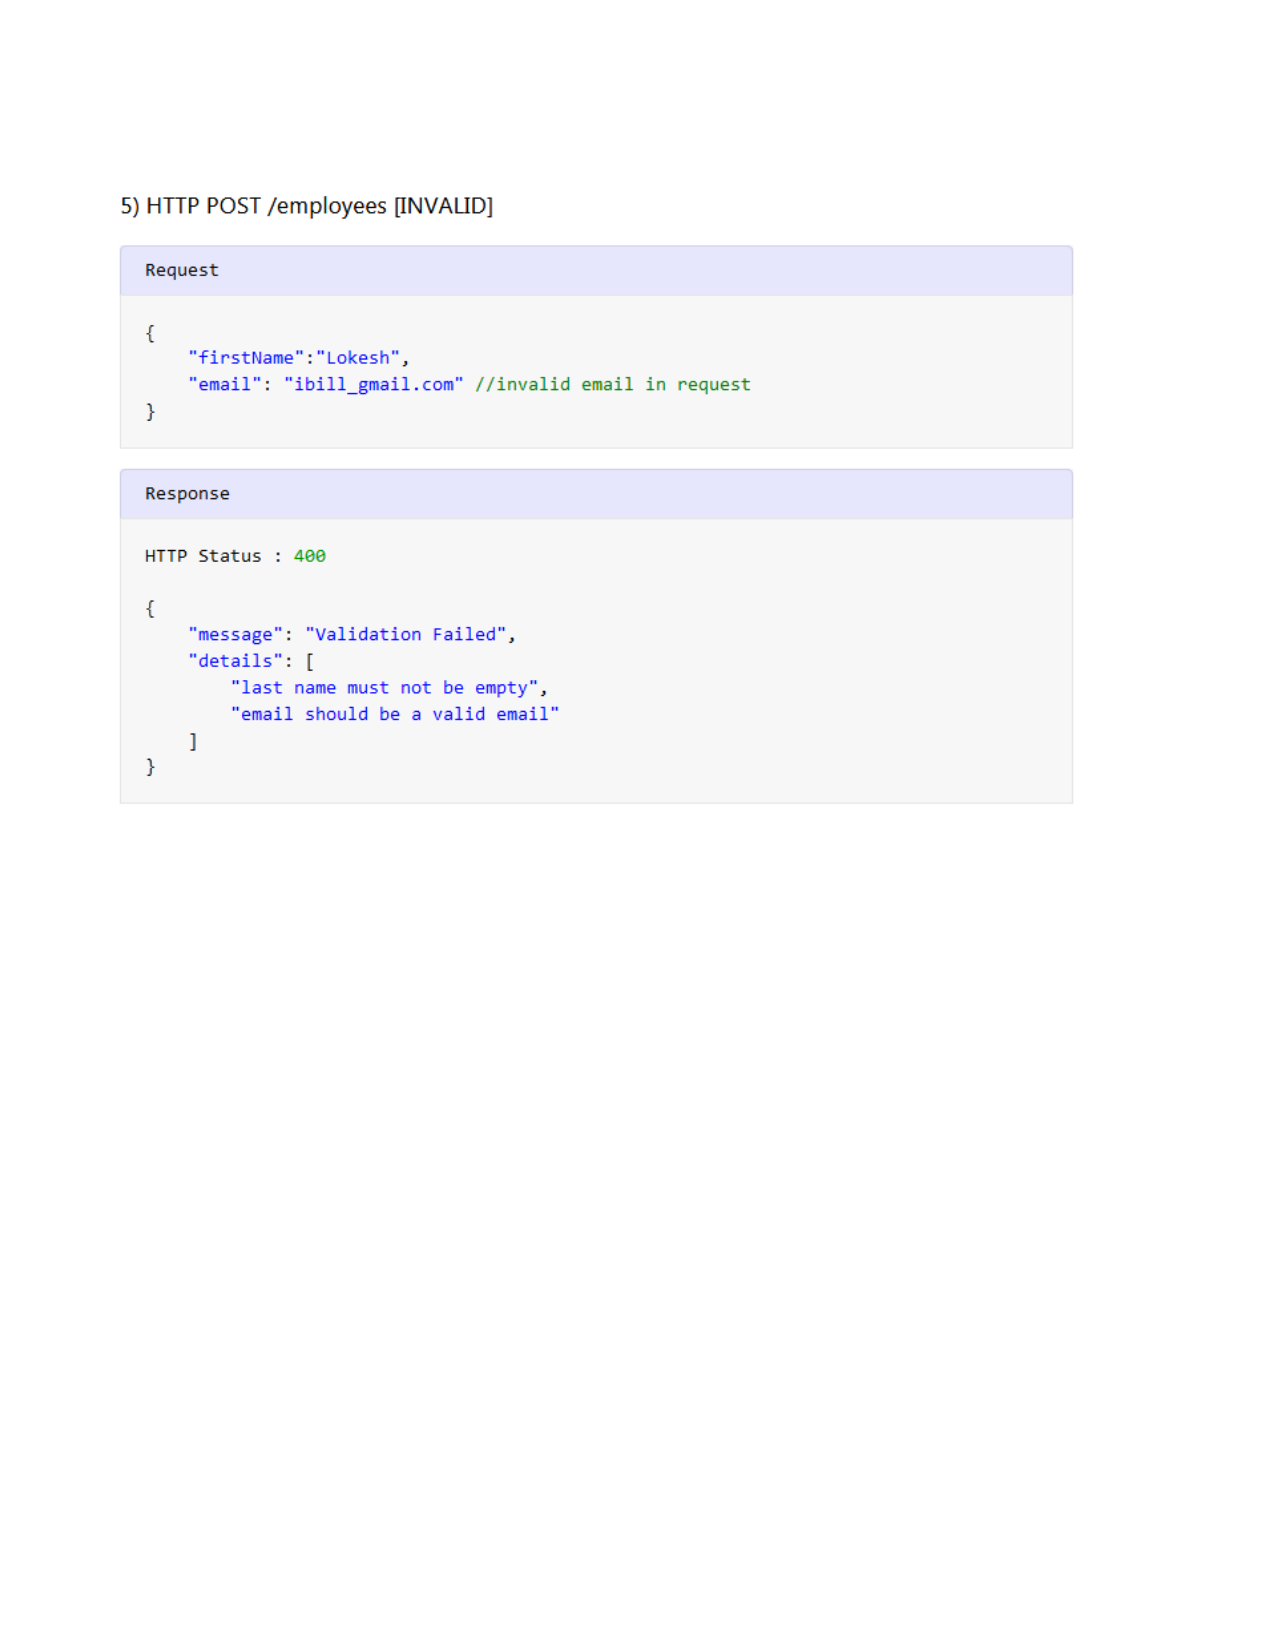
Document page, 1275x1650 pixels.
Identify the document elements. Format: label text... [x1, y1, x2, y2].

picture [112, 179, 1088, 808]
